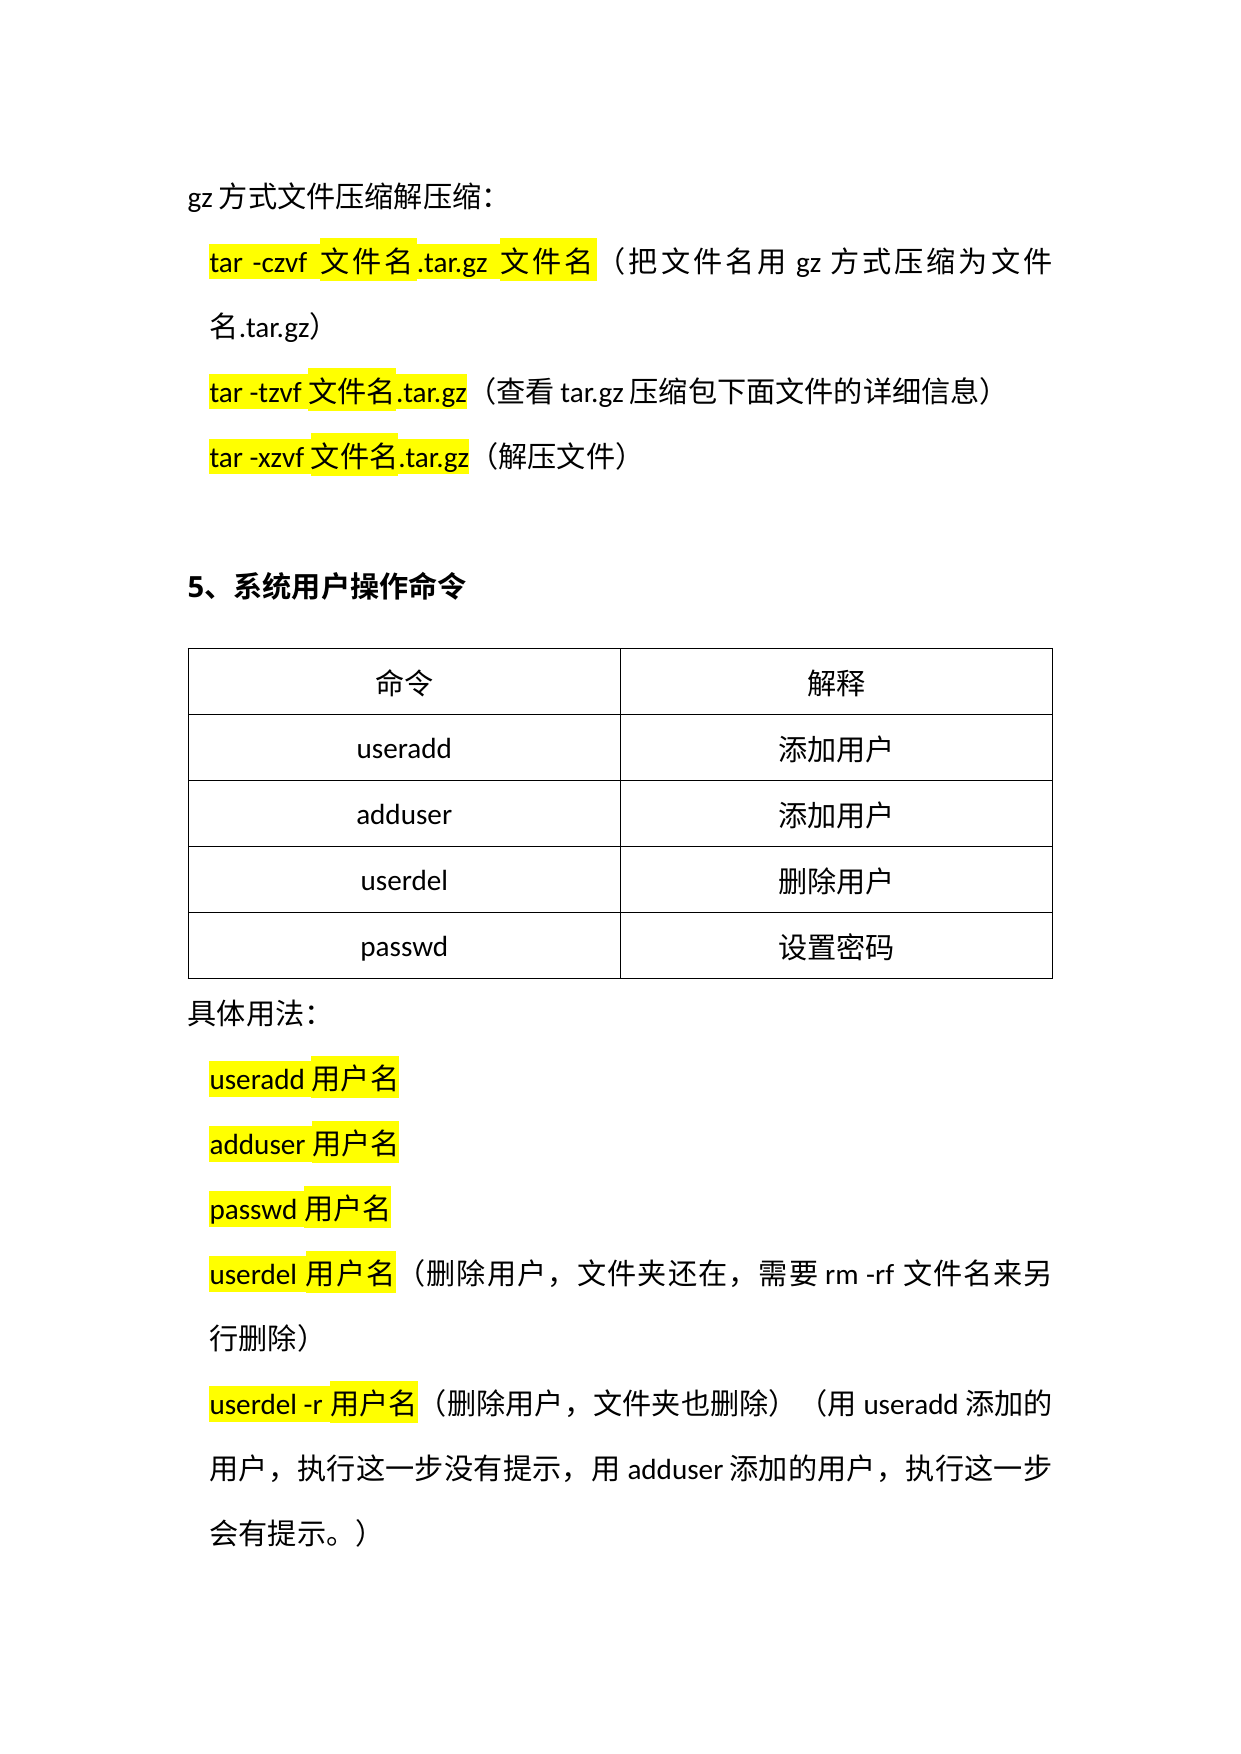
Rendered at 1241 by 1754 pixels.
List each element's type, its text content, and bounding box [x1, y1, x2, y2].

text userdel 用户名（删除用户，文件夹还在，需要rm -rf 文件名来另行删除） [209, 1239, 1053, 1369]
subtitle 5、系统用户操作命令 [187, 552, 1053, 617]
table_cell 设置密码 [621, 913, 1052, 978]
text tar -xzvf 文件名.tar.gz（解压文件） [209, 422, 1053, 487]
text adduser 用户名 [209, 1109, 1053, 1174]
text 具体用法： [187, 979, 1053, 1044]
table_header 解释 [621, 649, 1052, 714]
text tar -tzvf 文件名.tar.gz（查看tar.gz压缩包下面文件的详细信息） [209, 357, 1053, 422]
table_cell 添加用户 [621, 715, 1052, 780]
table_header 命令 [189, 649, 620, 714]
text passwd 用户名 [209, 1174, 1053, 1239]
text gz方式文件压缩解压缩： [187, 162, 1053, 227]
table_cell userdel [189, 847, 620, 912]
text useradd 用户名 [209, 1044, 1053, 1109]
table_cell 删除用户 [621, 847, 1052, 912]
table_cell adduser [189, 781, 620, 846]
text tar -czvf 文件名.tar.gz 文件名（把文件名用gz方式压缩为文件名.tar.gz） [209, 227, 1053, 357]
table_cell useradd [189, 715, 620, 780]
table_cell passwd [189, 913, 620, 978]
text userdel -r 用户名（删除用户，文件夹也删除）（用useradd添加的用户，执行这一步没有提示，用adduser添加的用户，执行这一步会有提示。） [209, 1369, 1053, 1564]
table_cell 添加用户 [621, 781, 1052, 846]
